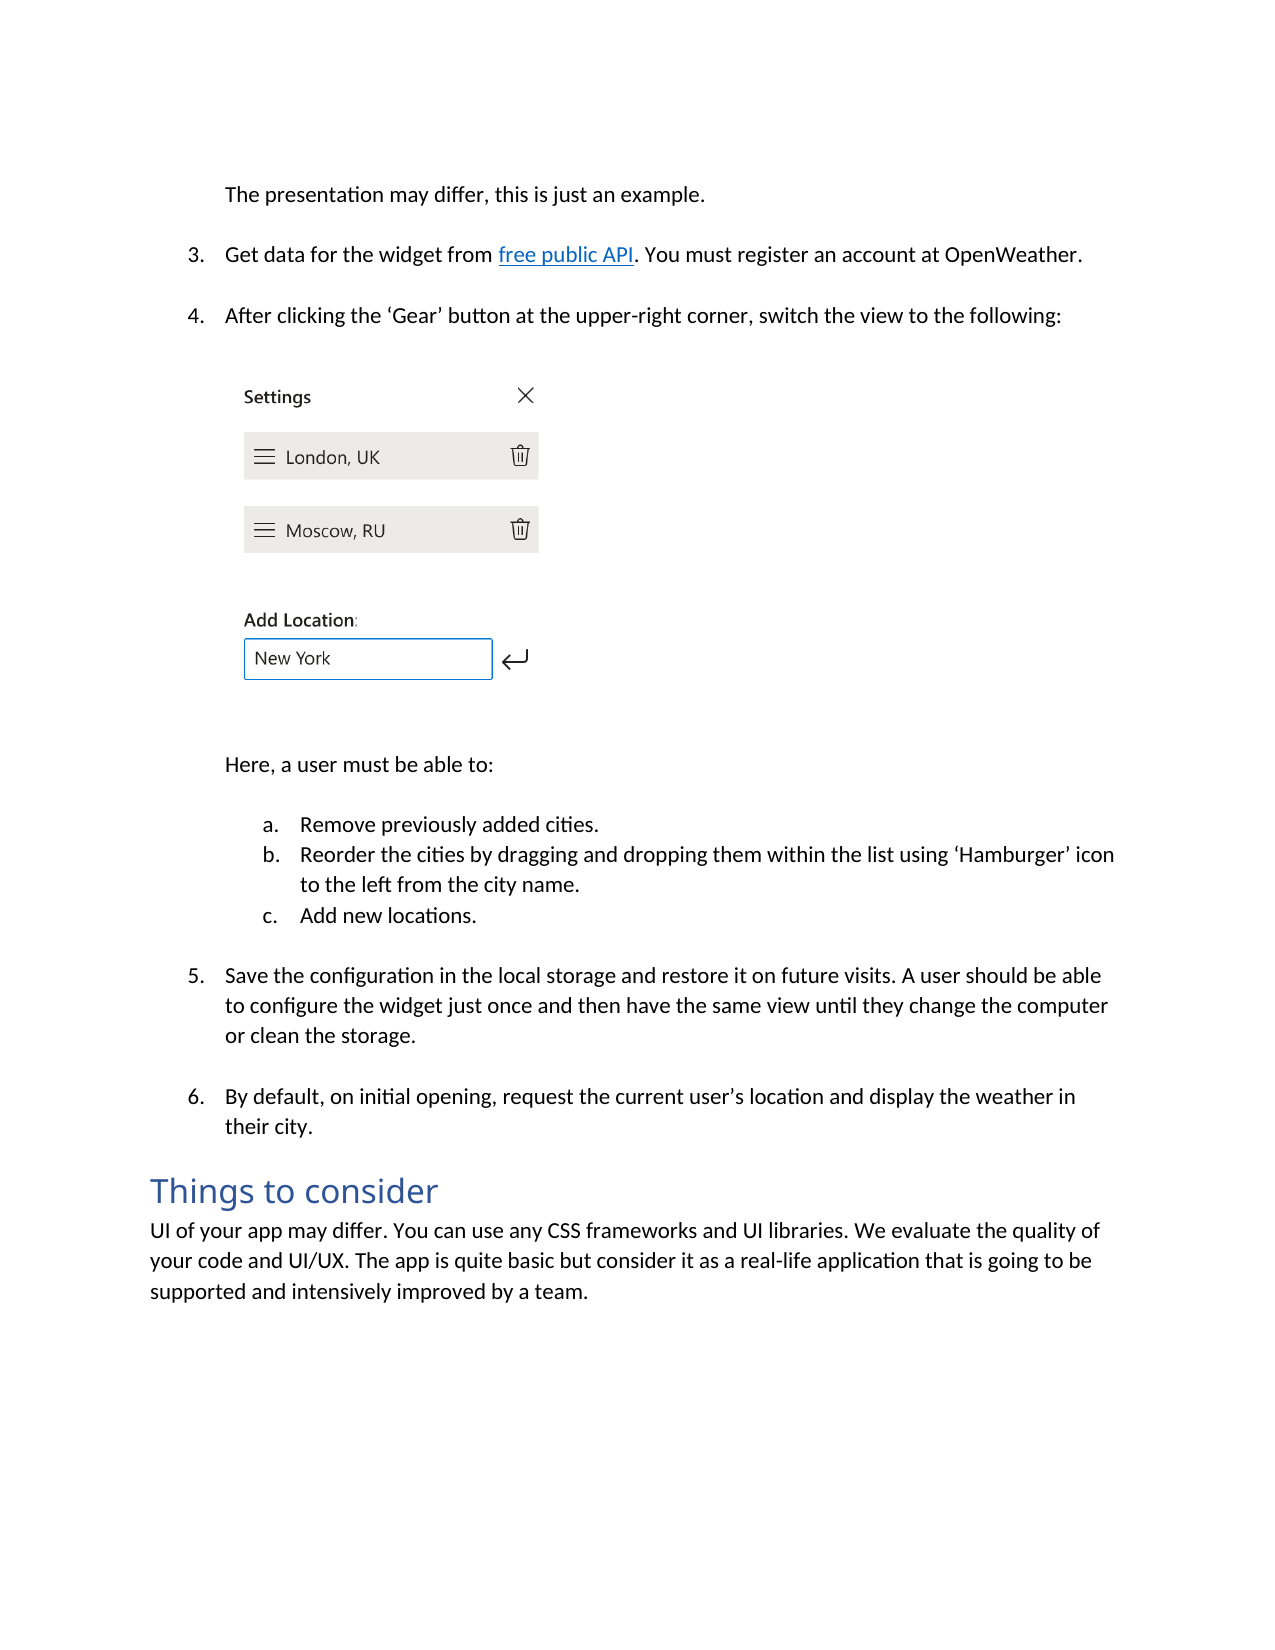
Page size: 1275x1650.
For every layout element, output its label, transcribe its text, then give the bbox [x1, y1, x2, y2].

list Remove previously added cities. [262, 810, 1125, 838]
list Add new locations. [262, 901, 1125, 959]
list Get data for the widget from free public API. You must register an account at OpenWeather. [187, 241, 1125, 299]
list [187, 150, 1125, 238]
list Reorder the cities by dragging and dropping them within the list using ‘Hamburger’ icon to the left from the city name. [262, 840, 1125, 898]
list Save the configuration in the local storage and restore it on future visits. A user should be able to configure the widget just once and then have the same view until they change the computer or clean the storage. [187, 961, 1125, 1080]
text UI of your app may differ. You can use any CSS frameworks and UI libraries. We evaluate the quality of your code and UI/UX. The app is quite basic but consider it as a real-life application that is going to be supported and intensively improved by a team. [150, 1216, 1125, 1305]
list After clicking the ‘Gear’ button at the upper-right corner, switch the view to the following: Here, a user must be able to: [187, 301, 1125, 808]
picture [225, 361, 558, 718]
subtitle Things to consider [150, 1167, 1125, 1213]
list By default, on initial opening, request the current user’s location and display the weather in their city. [187, 1082, 1125, 1140]
